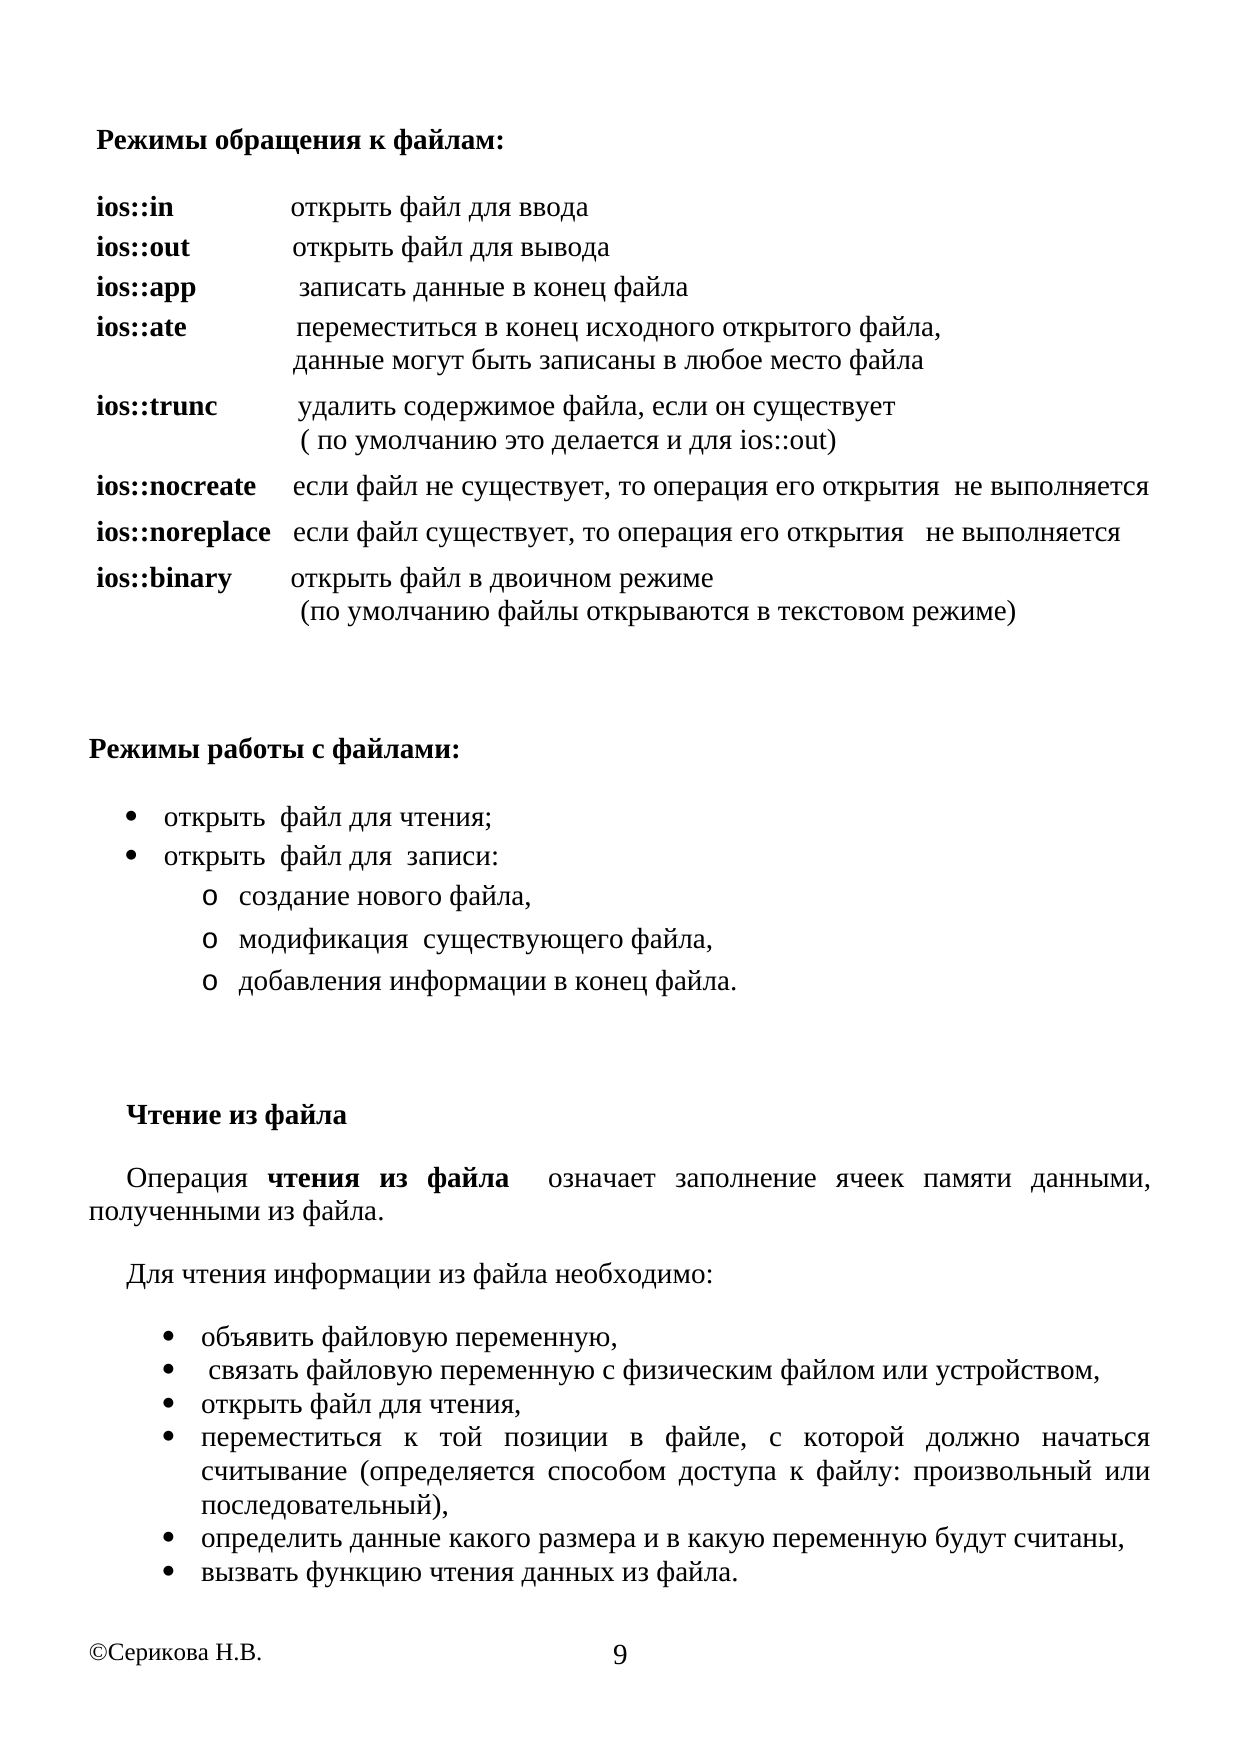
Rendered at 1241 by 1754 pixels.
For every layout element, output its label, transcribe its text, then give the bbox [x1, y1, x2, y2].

list открыть файл для чтения; [126, 799, 1152, 832]
list модификация существующего файла, [201, 921, 1152, 957]
list определить данные какого размера и в какую переменную будут считаны, [163, 1520, 1152, 1554]
text ios::app записать данные в конец файла [89, 269, 1152, 302]
text Режимы работы с файлами: [89, 732, 1152, 765]
list связать файловую переменную с физическим файлом или устройством, [163, 1352, 1152, 1386]
list открыть файл для записи: [126, 838, 1152, 872]
text Чтение из файла [89, 1097, 1152, 1131]
text ios::ate переместиться в конец исходного открытого файла, [89, 309, 1152, 342]
text ios::nocreate если файл не существует, то операция его открытия не выполняется [89, 468, 1152, 501]
text ios::noreplace если файл существует, то операция его открытия не выполняется [89, 514, 1152, 547]
list создание нового файла, [201, 878, 1152, 914]
text (по умолчанию файлы открываются в текстовом режиме) [89, 593, 1152, 627]
list переместиться к той позиции в файле, с которой должно начаться считывание (определяется способом доступа к файлу: произвольный или последовательный), [163, 1419, 1152, 1520]
list объявить файловую переменную, [163, 1319, 1152, 1352]
text Режимы обращения к файлам: [89, 122, 1152, 156]
list добавления информации в конец файла. [201, 963, 1152, 999]
text ios::binary открыть файл в двоичном режиме [89, 560, 1152, 593]
text ios::in открыть файл для ввода [89, 189, 1152, 223]
text Операция чтения из файла означает заполнение ячеек памяти данными, полученными из файла. [89, 1160, 1152, 1227]
list вызвать функцию чтения данных из файла. [163, 1554, 1152, 1588]
text ( по умолчанию это делается и для ios::out) [89, 422, 1152, 455]
text ios::trunc удалить содержимое файла, если он существует [89, 388, 1152, 422]
text Для чтения информации из файла необходимо: [89, 1256, 1152, 1289]
list открыть файл для чтения, [163, 1386, 1152, 1419]
text данные могут быть записаны в любое место файла [89, 342, 1152, 376]
text ios::out открыть файл для вывода [89, 229, 1152, 263]
